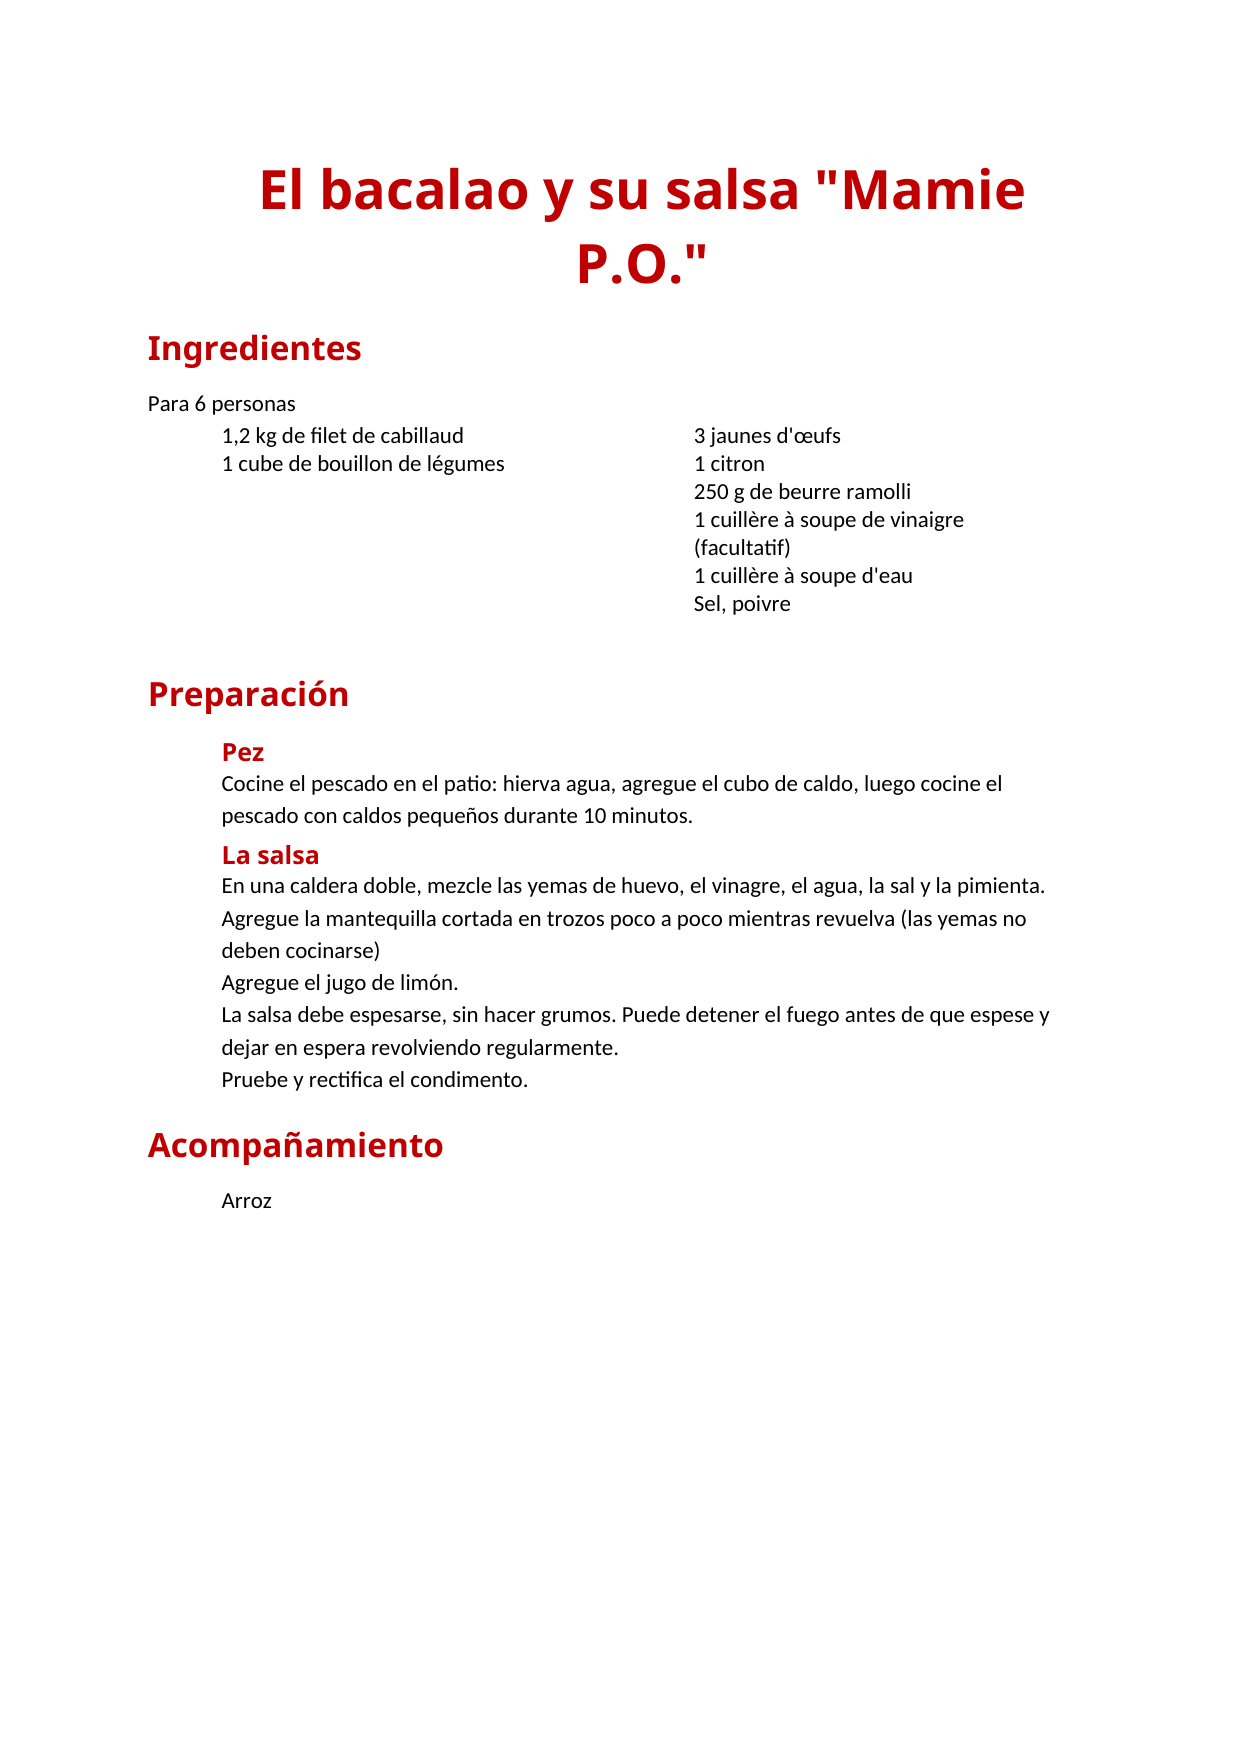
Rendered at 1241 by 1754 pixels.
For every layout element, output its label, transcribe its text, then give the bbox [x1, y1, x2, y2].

text Para 6 personas [148, 389, 1078, 417]
subtitle Preparación [148, 670, 1078, 716]
table_header 1,2 kg de filet de cabillaud 1 cube de bouillon de légumes [210, 421, 685, 645]
subtitle Pez [149, 735, 1078, 769]
text Cocine el pescado en el patio: hierva agua, agregue el cubo de caldo, luego cocine el pescado con caldos pequeños durante 10 minutos. [221, 769, 1078, 829]
subtitle Ingredientes [148, 324, 1078, 370]
table_header 3 jaunes d'œufs 1 citron 250 g de beurre ramolli 1 cuillère à soupe de vinaigre (facultatif) 1 cuillère à soupe d'eau Sel, poivre [685, 421, 1161, 645]
text Agregue la mantequilla cortada en trozos poco a poco mientras revuelva (las yemas no deben cocinarse) [221, 904, 1078, 964]
text En una caldera doble, mezcle las yemas de huevo, el vinagre, el agua, la sal y la pimienta. [221, 872, 1078, 900]
text La salsa debe espesarse, sin hacer grumos. Puede detener el fuego antes de que espese y dejar en espera revolviendo regularmente. [221, 1000, 1078, 1061]
text Agregue el jugo de limón. [221, 968, 1078, 996]
text Pruebe y rectifica el condimento. [221, 1065, 1078, 1093]
subtitle La salsa [149, 838, 1078, 872]
subtitle Acompañamiento [148, 1122, 1078, 1167]
subtitle El bacalao y su salsa "Mamie P.O." [221, 152, 1063, 299]
text Arroz [221, 1187, 1078, 1215]
